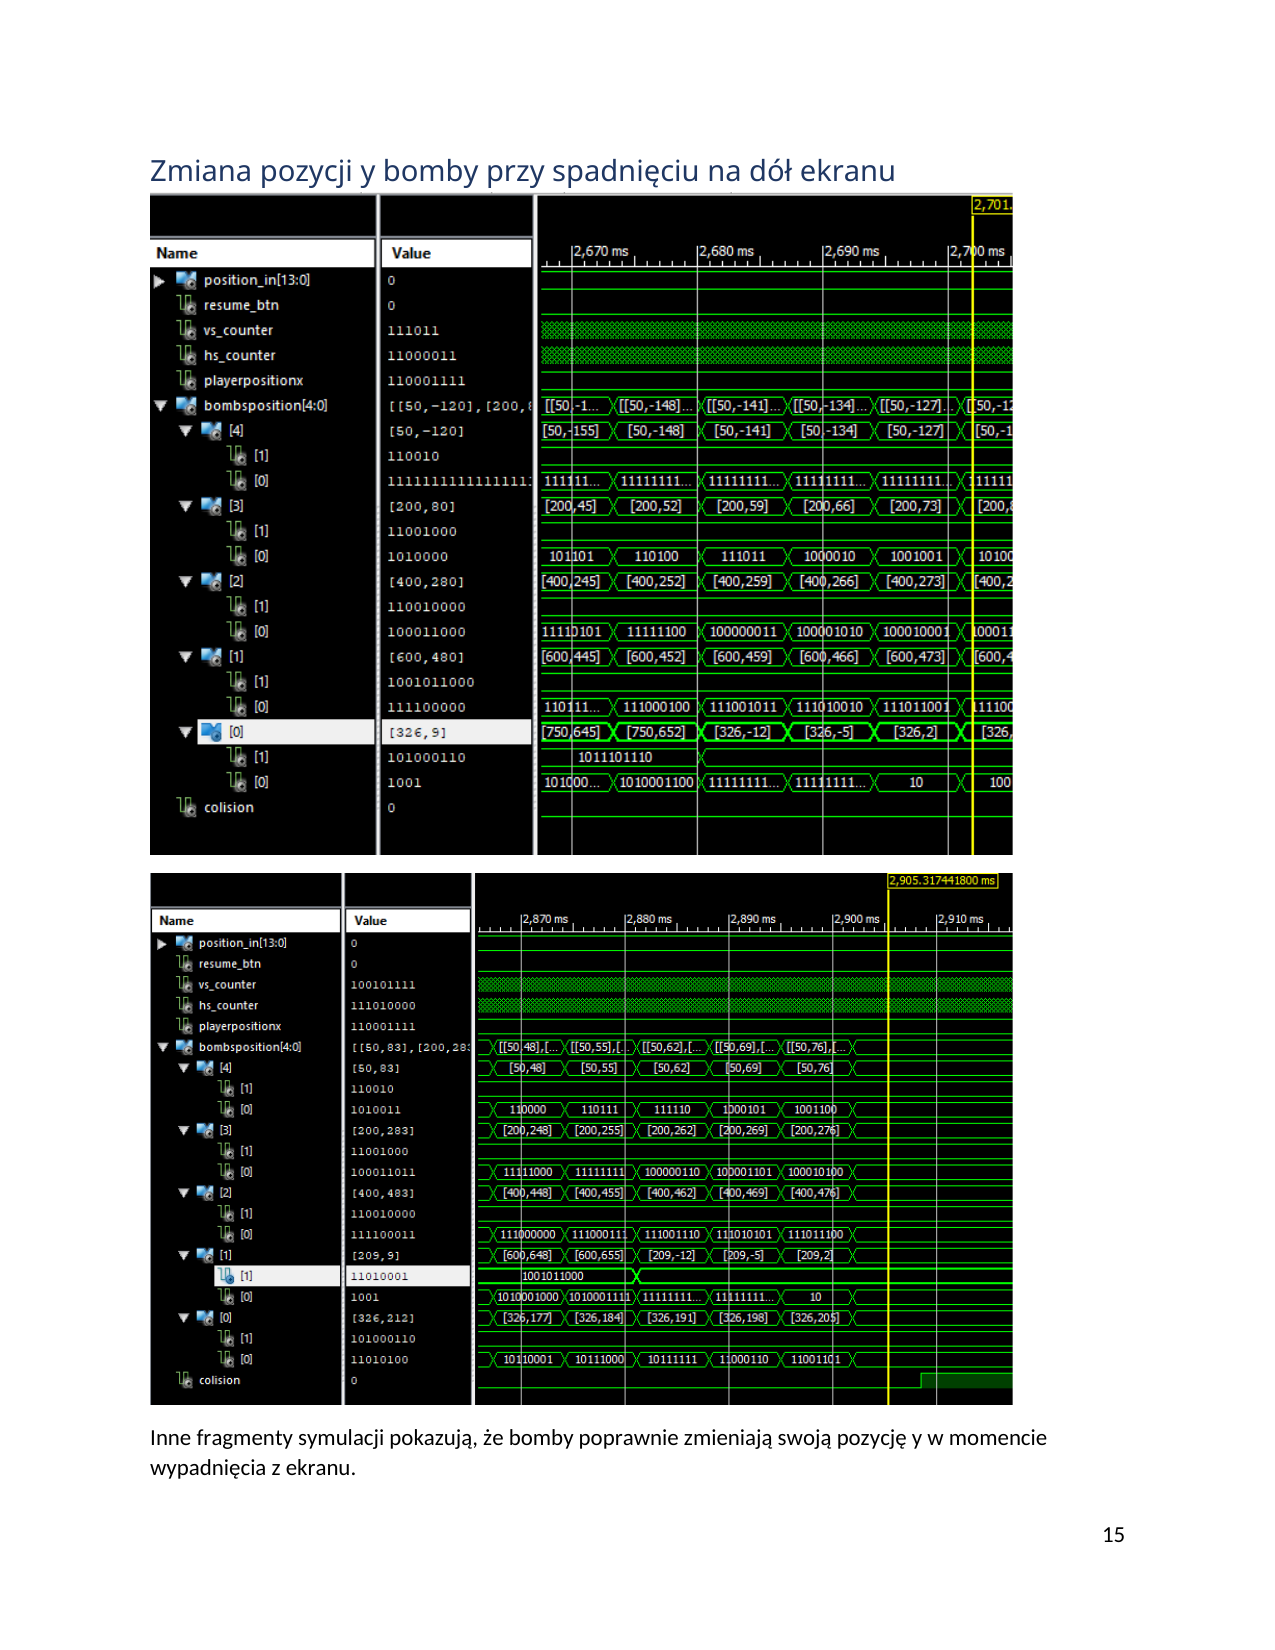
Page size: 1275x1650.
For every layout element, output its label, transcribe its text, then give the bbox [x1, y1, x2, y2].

subtitle Zmiana pozycji y bomby przy spadnięciu na dół ekranu [150, 150, 1125, 190]
picture [150, 873, 1013, 1405]
text Inne fragmenty symulacji pokazują, że bomby poprawnie zmieniają swoją pozycję y w momencie wypadnięcia z ekranu. [150, 1423, 1125, 1481]
picture [150, 192, 1013, 855]
